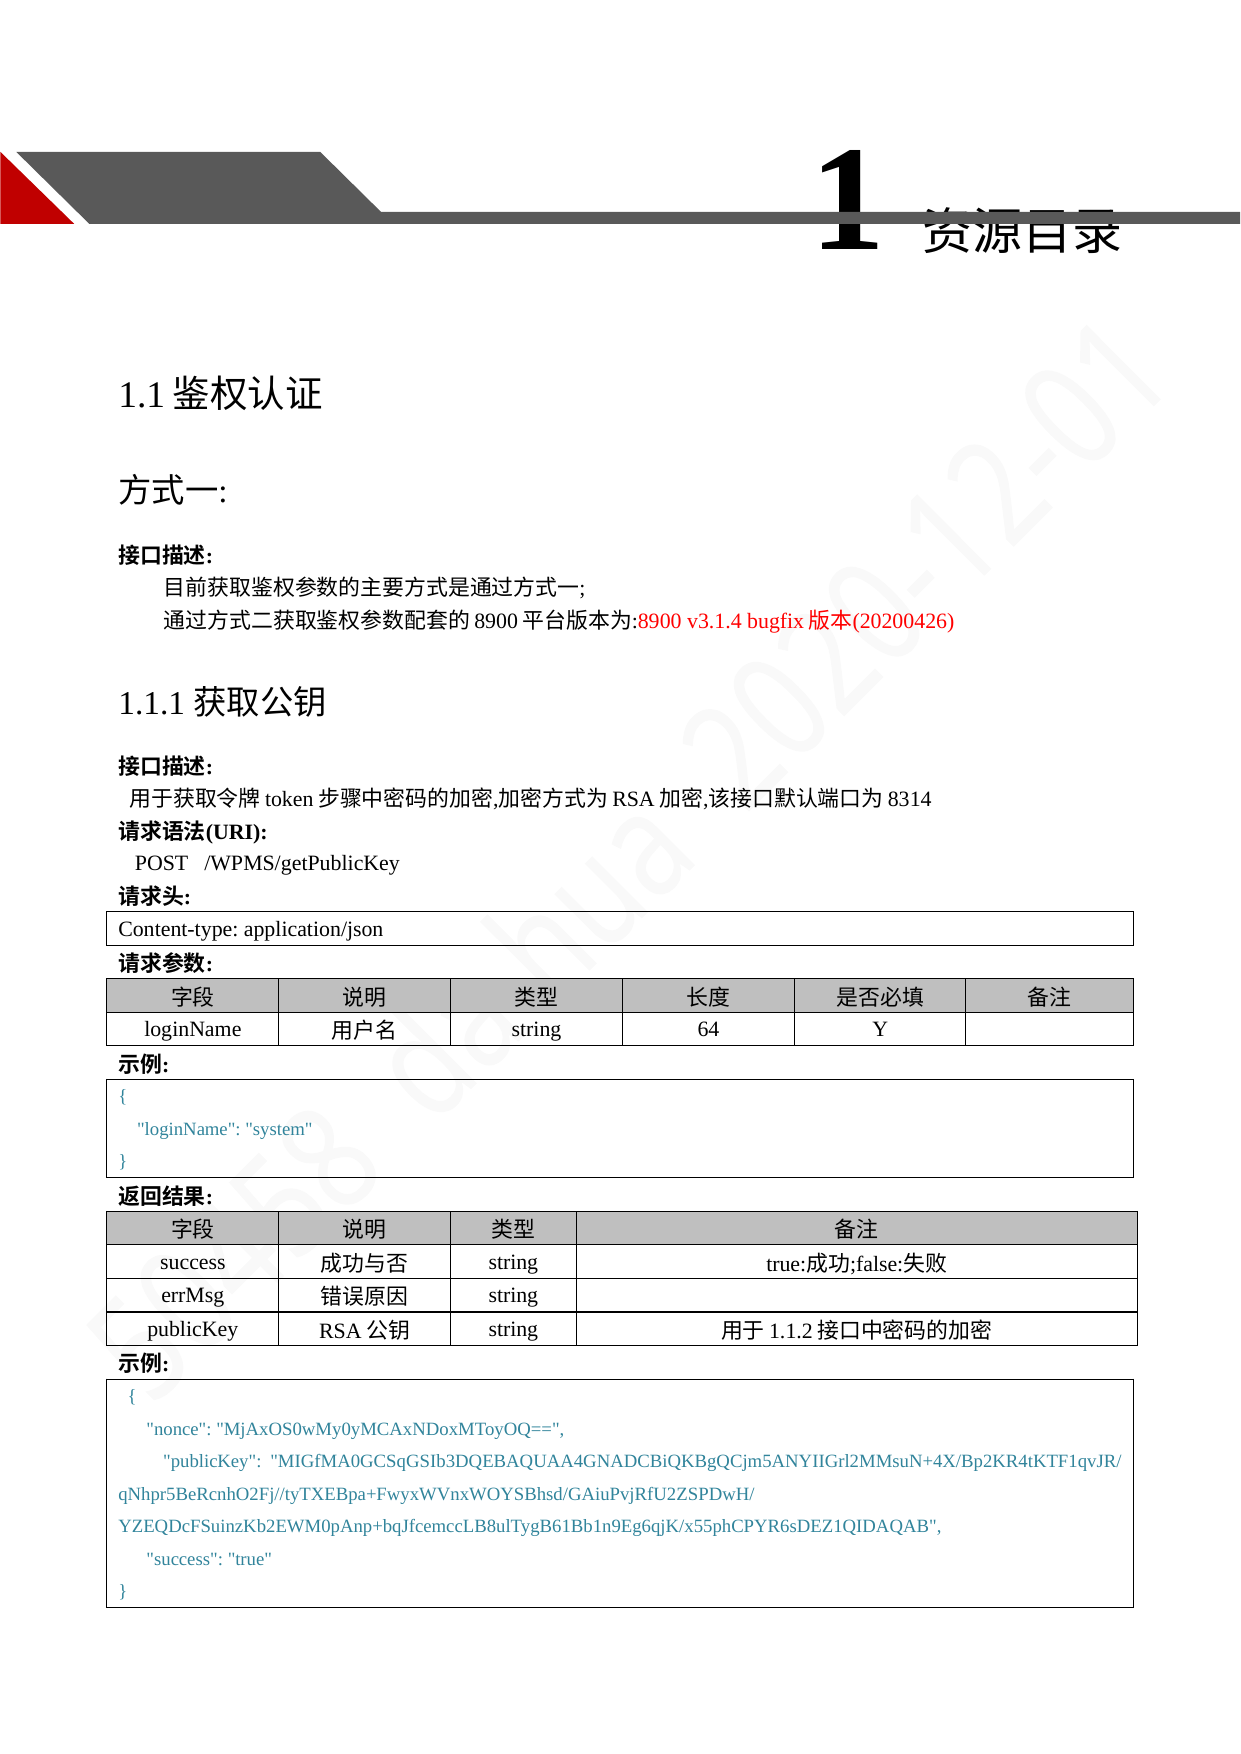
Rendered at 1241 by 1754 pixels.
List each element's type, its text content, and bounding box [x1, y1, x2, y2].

table_cell string [451, 1313, 576, 1345]
table_header 字段 [107, 1212, 278, 1244]
table_header 备注 [966, 979, 1133, 1012]
text 用于获取令牌token步骤中密码的加密,加密方式为RSA加密,该接口默认端口为8314 [118, 781, 1122, 813]
text 通过方式二获取鉴权参数配套的8900平台版本为:8900 v3.1.4 bugfix版本(20200426) [118, 602, 1122, 635]
table_header 备注 [577, 1212, 1137, 1244]
text POST /WPMS/getPublicKey [118, 846, 1122, 878]
table_cell Y [795, 1013, 965, 1045]
text 请求头: [118, 878, 1122, 911]
subtitle 资源目录 [118, 98, 1122, 211]
subtitle 方式一: [118, 456, 1122, 521]
table_cell string [451, 1279, 576, 1311]
table_cell [966, 1013, 1133, 1045]
table_cell 64 [623, 1013, 794, 1045]
table_cell loginName [107, 1013, 278, 1045]
table_header 字段 [107, 979, 278, 1012]
subtitle 1.1鉴权认证 [118, 358, 1122, 423]
table_cell 用户名 [279, 1013, 450, 1045]
table_cell string [451, 1013, 622, 1045]
table_header 说明 [279, 979, 450, 1012]
text 请求语法(URI): [118, 813, 1122, 846]
table_header 是否必填 [795, 979, 965, 1012]
subtitle 获取公钥 [118, 667, 1122, 732]
text 接口描述: [118, 537, 1122, 570]
table_cell success [107, 1245, 278, 1278]
table_cell [577, 1279, 1137, 1311]
text 示例: [118, 1046, 1122, 1079]
table_header 长度 [623, 979, 794, 1012]
table_header 说明 [279, 1212, 450, 1244]
table_cell RSA公钥 [279, 1313, 450, 1345]
subtitle 资源目录 [118, 224, 1122, 293]
text 目前获取鉴权参数的主要方式是通过方式一; [118, 570, 1122, 602]
text 接口描述: [118, 748, 1122, 781]
table_cell string [451, 1245, 576, 1278]
table_header { "nonce": "MjAxOS0wMy0yMCAxNDoxMToyOQ==", "publicKey": "MIGfMA0GCSqGSIb3DQEBAQUAA4GNADCBiQKBgQCjm5ANYIIGrl2MMsuN+4X/Bp2KR4tKTF1qvJR/qNhpr5BeRcnhO2Fj//tyTXEBpa+FwyxWVnxWOYSBhsd/GAiuPvjRfU2ZSPDwH/YZEQDcFSuinzKb2EWM0pAnp+bqJfcemccLB8ulTygB61Bb1n9Eg6qjK/x55phCPYR6sDEZ1QIDAQAB", "success": "true" } [107, 1380, 1133, 1607]
table_cell 错误原因 [279, 1279, 450, 1311]
table_cell 成功与否 [279, 1245, 450, 1278]
table_cell publicKey [107, 1313, 278, 1345]
table_header Content-type: application/json [107, 912, 1133, 944]
text 请求参数: [118, 946, 1122, 978]
text 返回结果: [118, 1178, 1122, 1211]
table_header { "loginName": "system" } [107, 1080, 1133, 1177]
table_cell true:成功;false:失败 [577, 1245, 1137, 1278]
text 示例: [118, 1346, 1122, 1378]
table_header 类型 [451, 979, 622, 1012]
table_header 类型 [451, 1212, 576, 1244]
table_cell 用于1.1.2接口中密码的加密 [577, 1313, 1137, 1345]
table_cell errMsg [107, 1279, 278, 1311]
